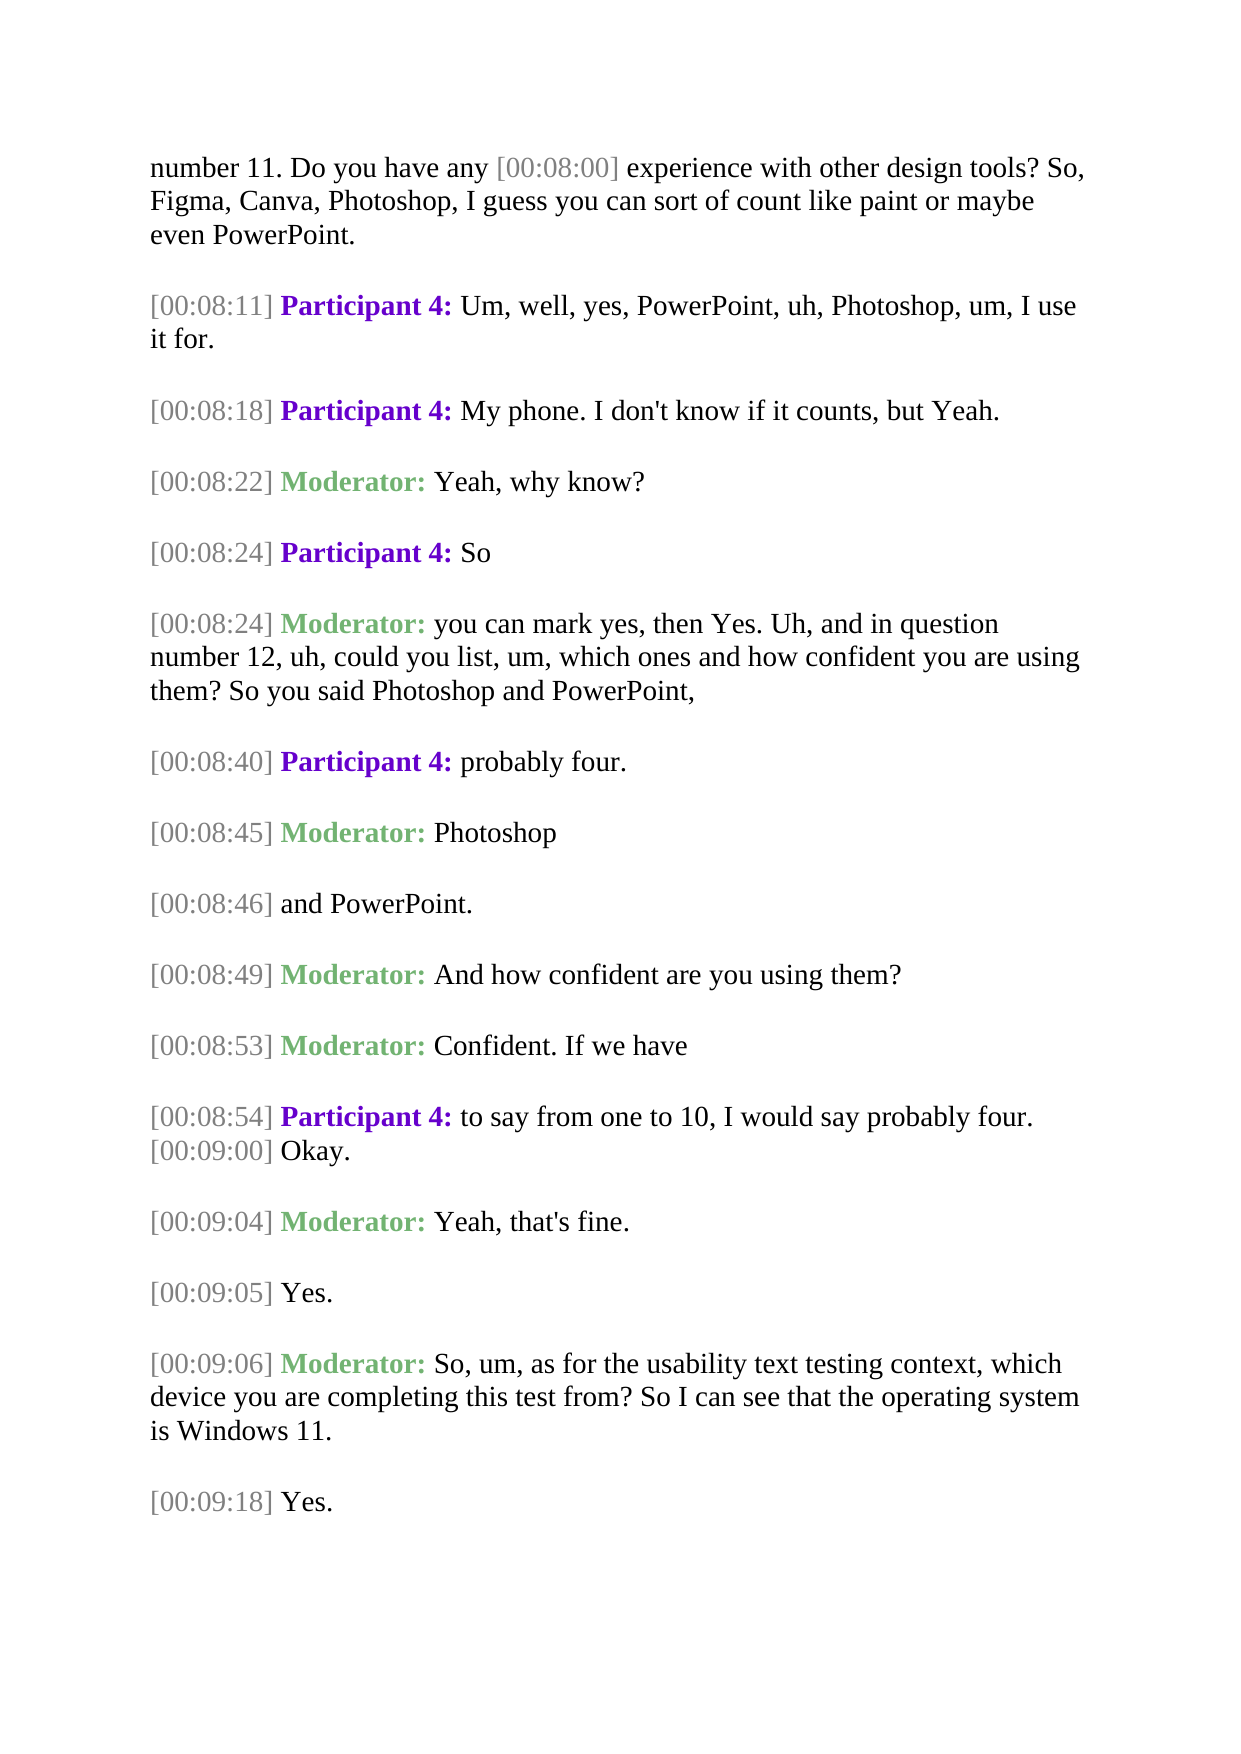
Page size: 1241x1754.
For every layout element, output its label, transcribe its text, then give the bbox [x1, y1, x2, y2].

text [00:08:46] and PowerPoint. [150, 886, 1090, 919]
text [00:08:11] Participant 4: Um, well, yes, PowerPoint, uh, Photoshop, um, I use it for. [150, 288, 1090, 355]
text [00:08:54] Participant 4: to say from one to 10, I would say probably four. [00:09:00] Okay. [150, 1099, 1090, 1166]
text [00:08:53] Moderator: Confident. If we have [150, 1028, 1090, 1062]
text [00:08:40] Participant 4: probably four. [150, 744, 1090, 777]
text [00:09:18] Yes. [150, 1484, 1090, 1517]
text [00:08:24] Participant 4: So [150, 535, 1090, 568]
text [00:09:06] Moderator: So, um, as for the usability text testing context, which device you are completing this test from? So I can see that the operating system is Windows 11. [150, 1346, 1090, 1446]
text [00:08:24] Moderator: you can mark yes, then Yes. Uh, and in question number 12, uh, could you list, um, which ones and how confident you are using them? So you said Photoshop and PowerPoint, [150, 606, 1090, 706]
text [00:09:05] Yes. [150, 1275, 1090, 1308]
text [150, 150, 1090, 251]
text [00:09:04] Moderator: Yeah, that's fine. [150, 1204, 1090, 1237]
text [00:08:22] Moderator: Yeah, why know? [150, 464, 1090, 497]
text [00:08:18] Participant 4: My phone. I don't know if it counts, but Yeah. [150, 393, 1090, 426]
text [00:08:45] Moderator: Photoshop [150, 815, 1090, 848]
text [00:08:49] Moderator: And how confident are you using them? [150, 957, 1090, 991]
